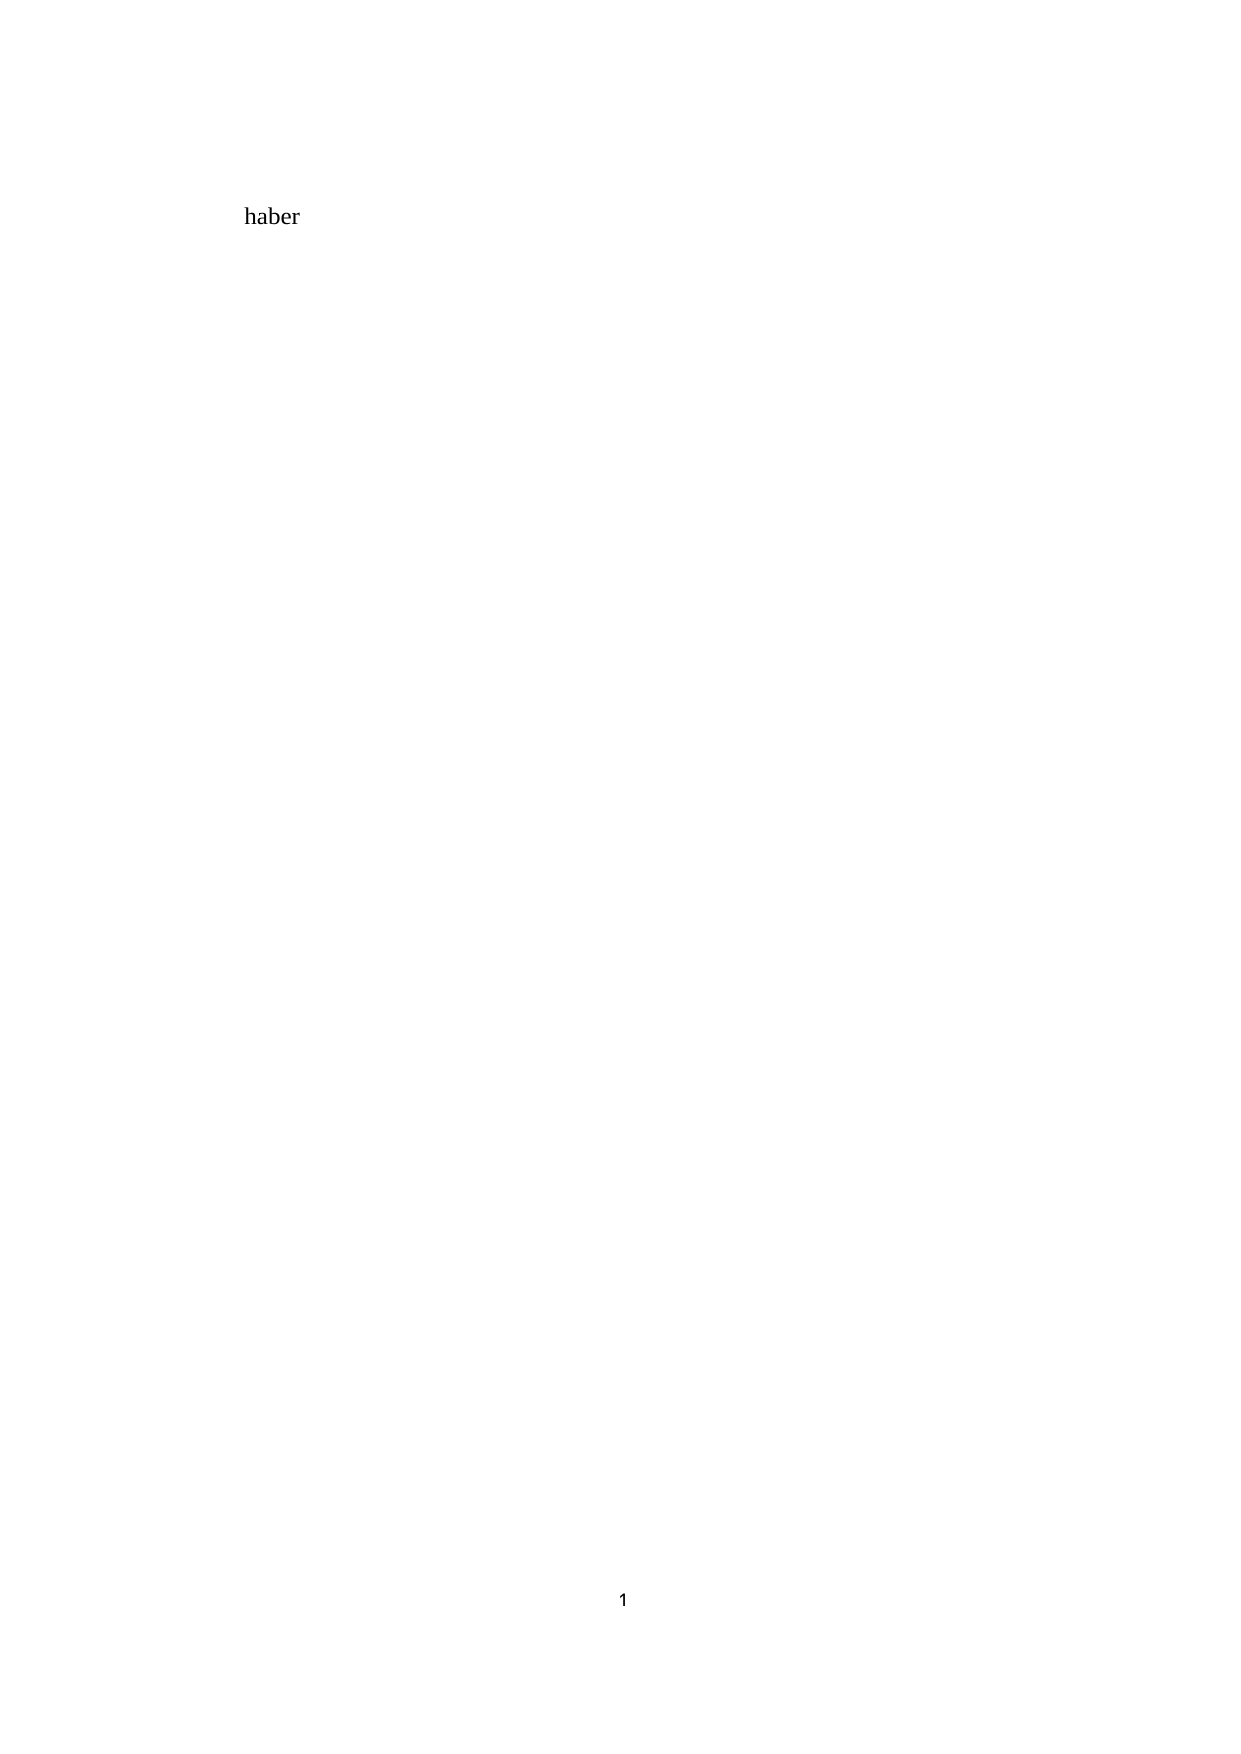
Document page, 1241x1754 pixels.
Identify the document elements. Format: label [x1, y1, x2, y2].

list [244, 202, 1069, 230]
